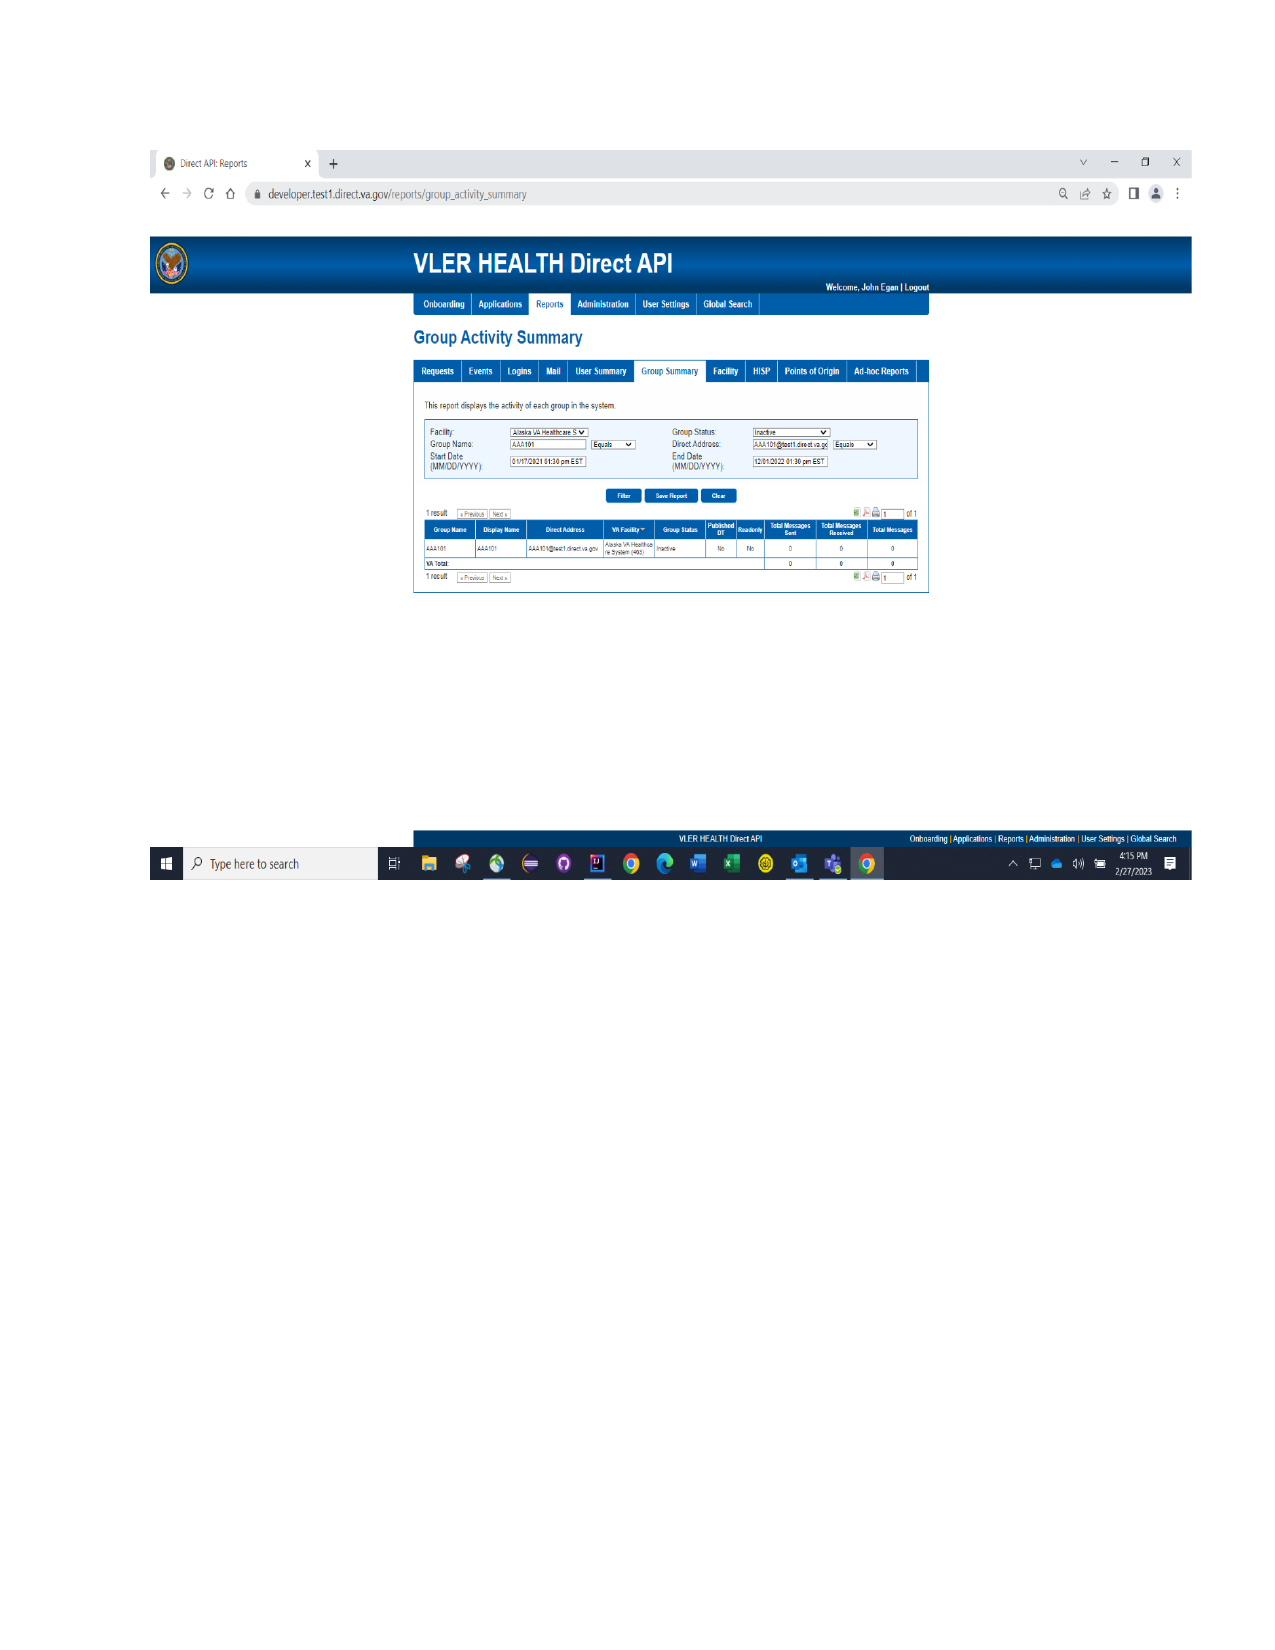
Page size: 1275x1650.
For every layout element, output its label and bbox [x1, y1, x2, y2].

picture [150, 150, 1192, 880]
